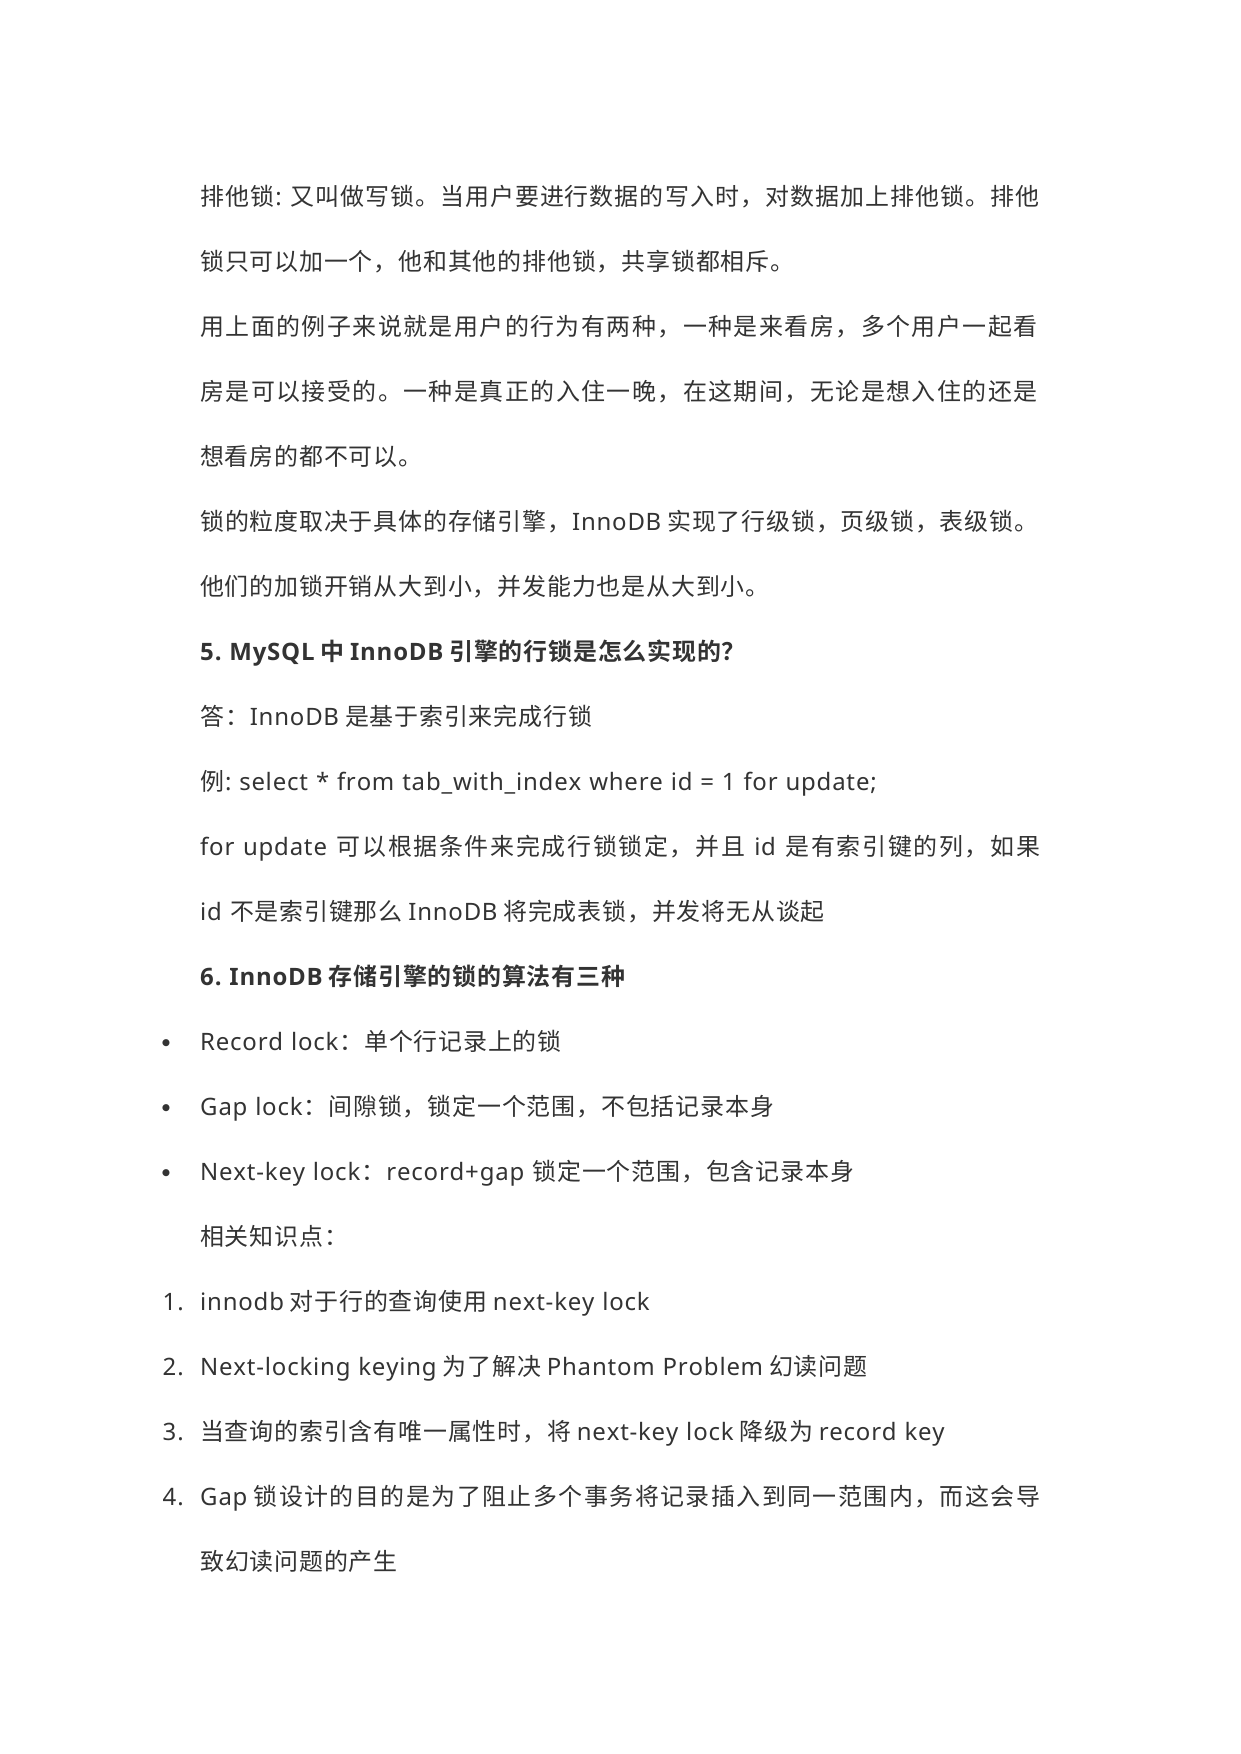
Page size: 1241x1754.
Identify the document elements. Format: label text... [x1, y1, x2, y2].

text 排他锁: 又叫做写锁。当用户要进行数据的写入时，对数据加上排他锁。排他锁只可以加一个，他和其他的排他锁，共享锁都相斥。 [200, 162, 1040, 292]
list 当查询的索引含有唯一属性时，将next-key lock降级为record key [162, 1397, 1040, 1462]
list Gap锁设计的目的是为了阻止多个事务将记录插入到同一范围内，而这会导致幻读问题的产生 [162, 1462, 1040, 1592]
list Next-locking keying为了解决Phantom Problem幻读问题 [162, 1332, 1040, 1397]
text 锁的粒度取决于具体的存储引擎，InnoDB实现了行级锁，页级锁，表级锁。 [200, 487, 1040, 552]
list Record lock：单个行记录上的锁 [162, 1007, 1040, 1072]
list innodb对于行的查询使用next-key lock [162, 1267, 1040, 1332]
subtitle 6. InnoDB存储引擎的锁的算法有三种 [200, 942, 1040, 1007]
list Gap lock：间隙锁，锁定一个范围，不包括记录本身 [162, 1072, 1040, 1137]
text 用上面的例子来说就是用户的行为有两种，一种是来看房，多个用户一起看房是可以接受的。一种是真正的入住一晚，在这期间，无论是想入住的还是想看房的都不可以。 [200, 292, 1040, 487]
subtitle 5. MySQL中InnoDB引擎的行锁是怎么实现的？ [200, 617, 1040, 682]
text 他们的加锁开销从大到小，并发能力也是从大到小。 [200, 552, 1040, 617]
text for update 可以根据条件来完成行锁锁定，并且 id 是有索引键的列，如果 id 不是索引键那么InnoDB将完成表锁，并发将无从谈起 [200, 812, 1040, 942]
list Next-key lock：record+gap 锁定一个范围，包含记录本身 [162, 1137, 1040, 1202]
text 例: select * from tab_with_index where id = 1 for update; [200, 747, 1040, 812]
text 答：InnoDB是基于索引来完成行锁 [200, 682, 1040, 747]
text 相关知识点： [200, 1202, 1040, 1267]
